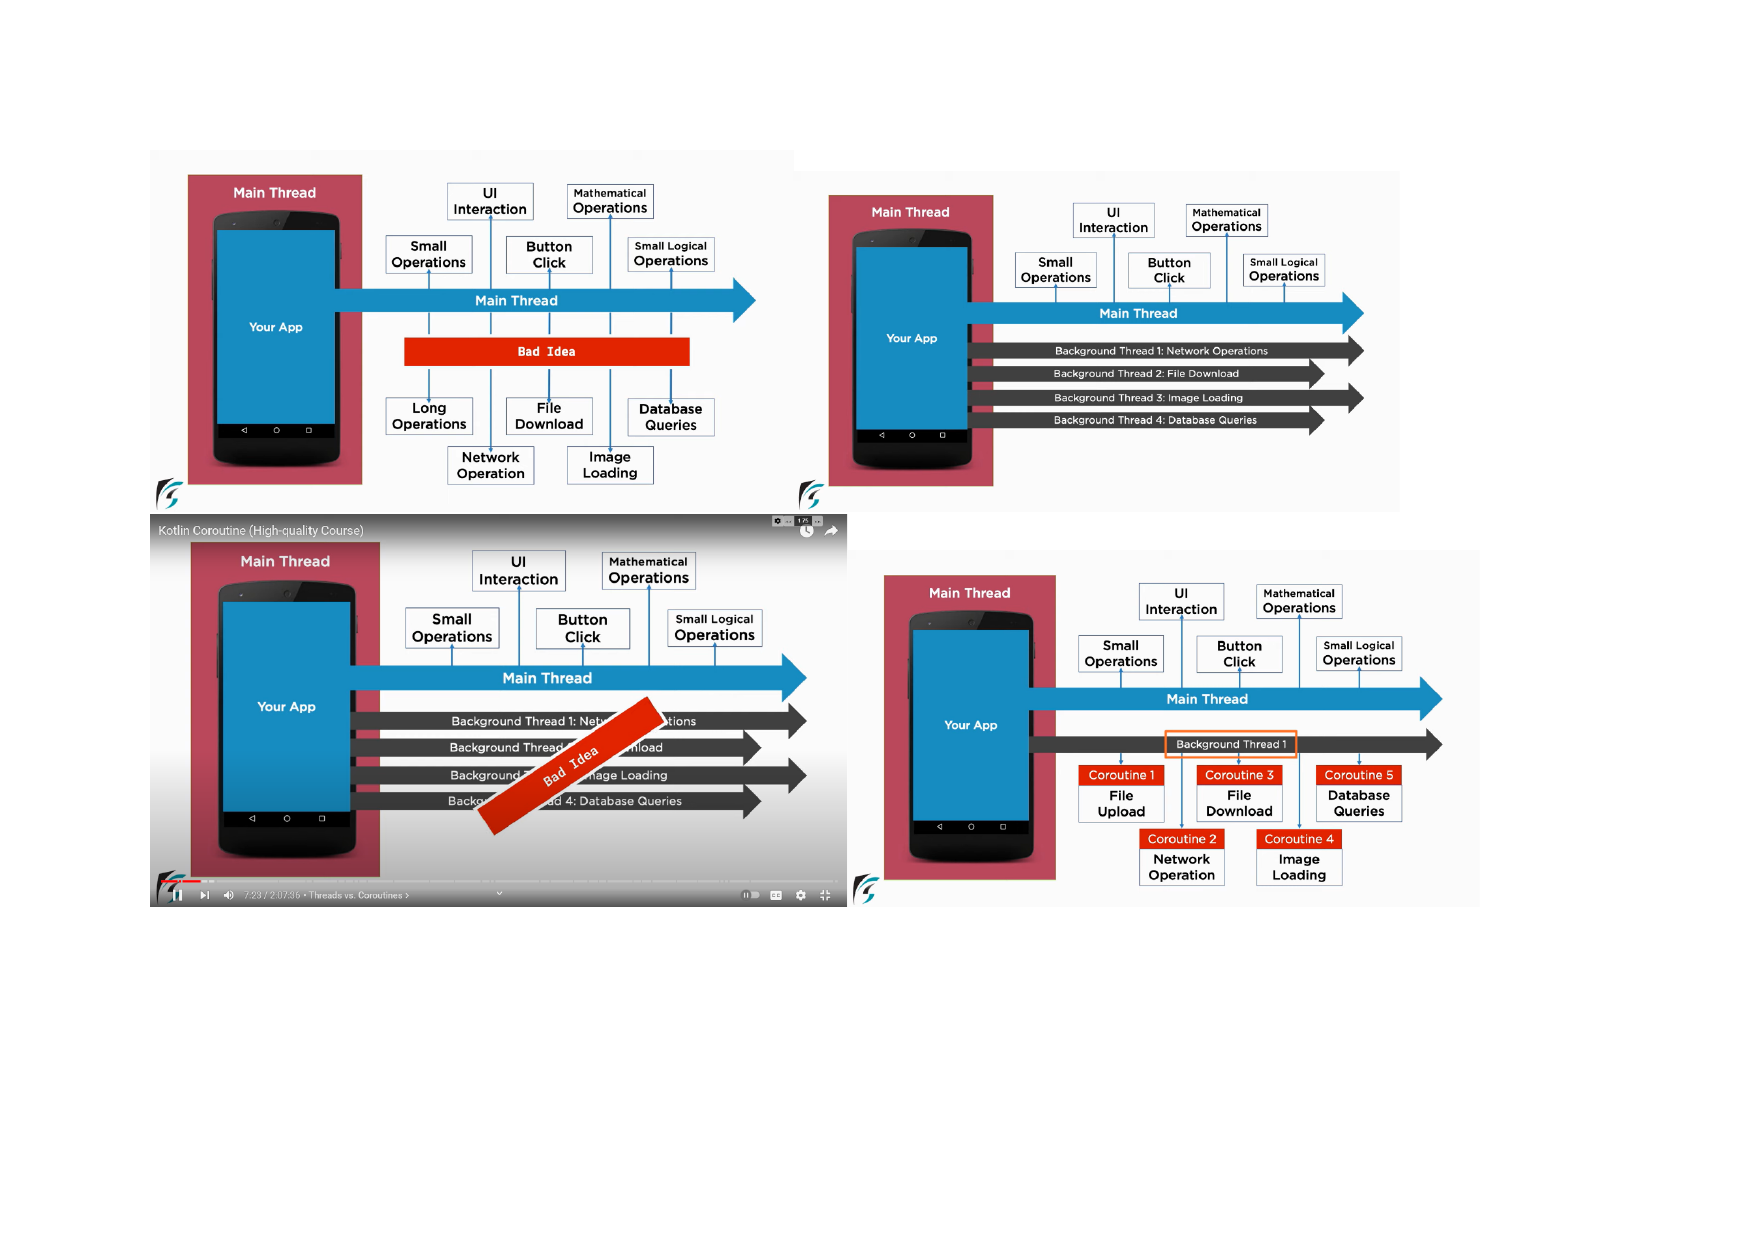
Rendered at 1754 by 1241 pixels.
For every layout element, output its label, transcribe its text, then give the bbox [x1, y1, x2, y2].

picture [150, 150, 1400, 512]
picture [150, 514, 1480, 907]
